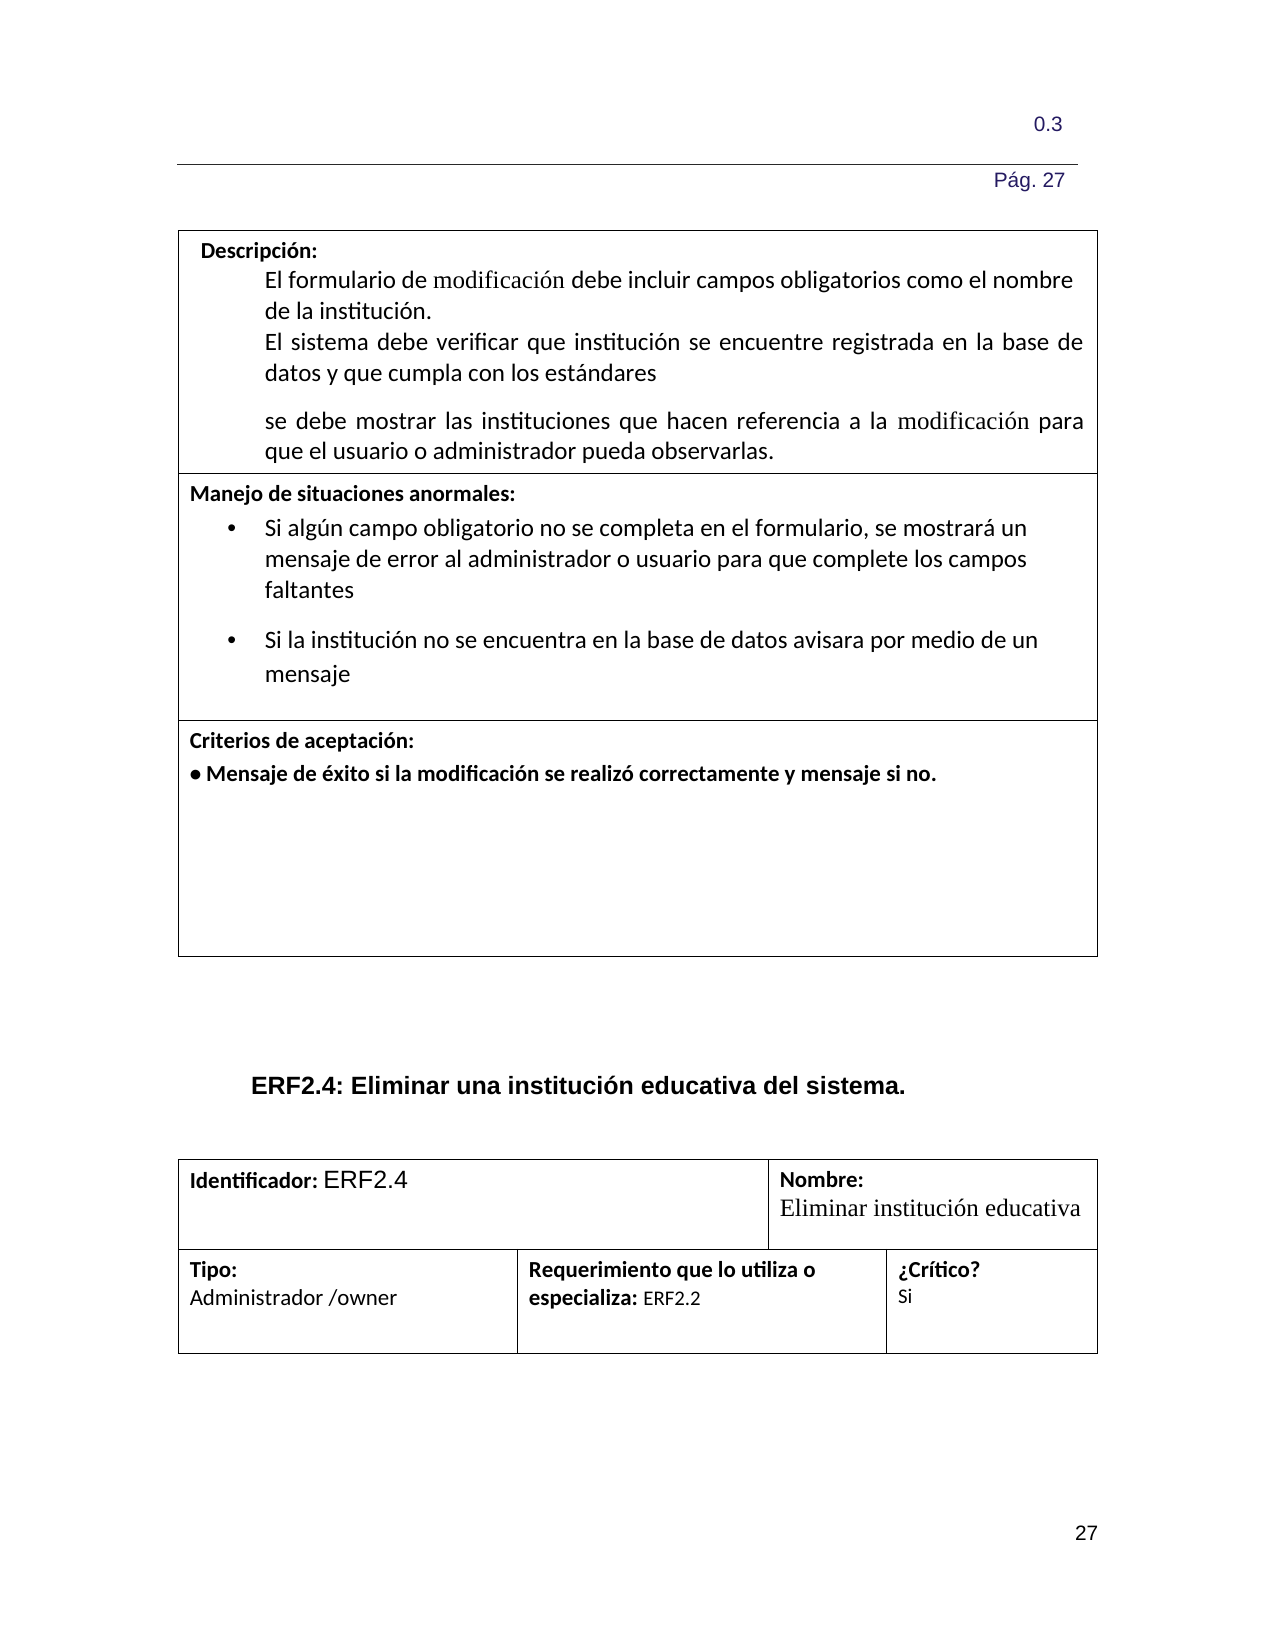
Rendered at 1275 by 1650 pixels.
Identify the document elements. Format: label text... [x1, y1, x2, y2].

table_header Nombre: Eliminar institución educativa [769, 1160, 1097, 1249]
table_cell Tipo: Administrador /owner [179, 1250, 517, 1353]
text ERF2.4: Eliminar una institución educativa del sistema. [251, 1071, 1098, 1100]
table_cell ¿Crítico? Si [887, 1250, 1097, 1353]
table_header Identificador: ERF2.4 [179, 1160, 517, 1249]
table_header [518, 1160, 768, 1249]
table_cell Manejo de situaciones anormales: Si algún campo obligatorio no se completa en el formulario, se mostrará un mensaje de error al administrador o usuario para que complete los campos faltantes Si la institución no se encuentra en la base de datos avisara por medio de un mensaje [179, 474, 1097, 720]
table_cell Criterios de aceptación: • Mensaje de éxito si la modificación se realizó correctamente y mensaje si no. [179, 721, 1097, 956]
table_cell Descripción: El formulario de modificación debe incluir campos obligatorios como el nombre de la institución. El sistema debe verificar que institución se encuentre registrada en la base de datos y que cumpla con los estándares se debe mostrar las instituciones que hacen referencia a la modificación para que el usuario o administrador pueda observarlas. [179, 231, 1097, 473]
table_cell Requerimiento que lo utiliza o especializa: ERF2.2 [518, 1250, 886, 1353]
